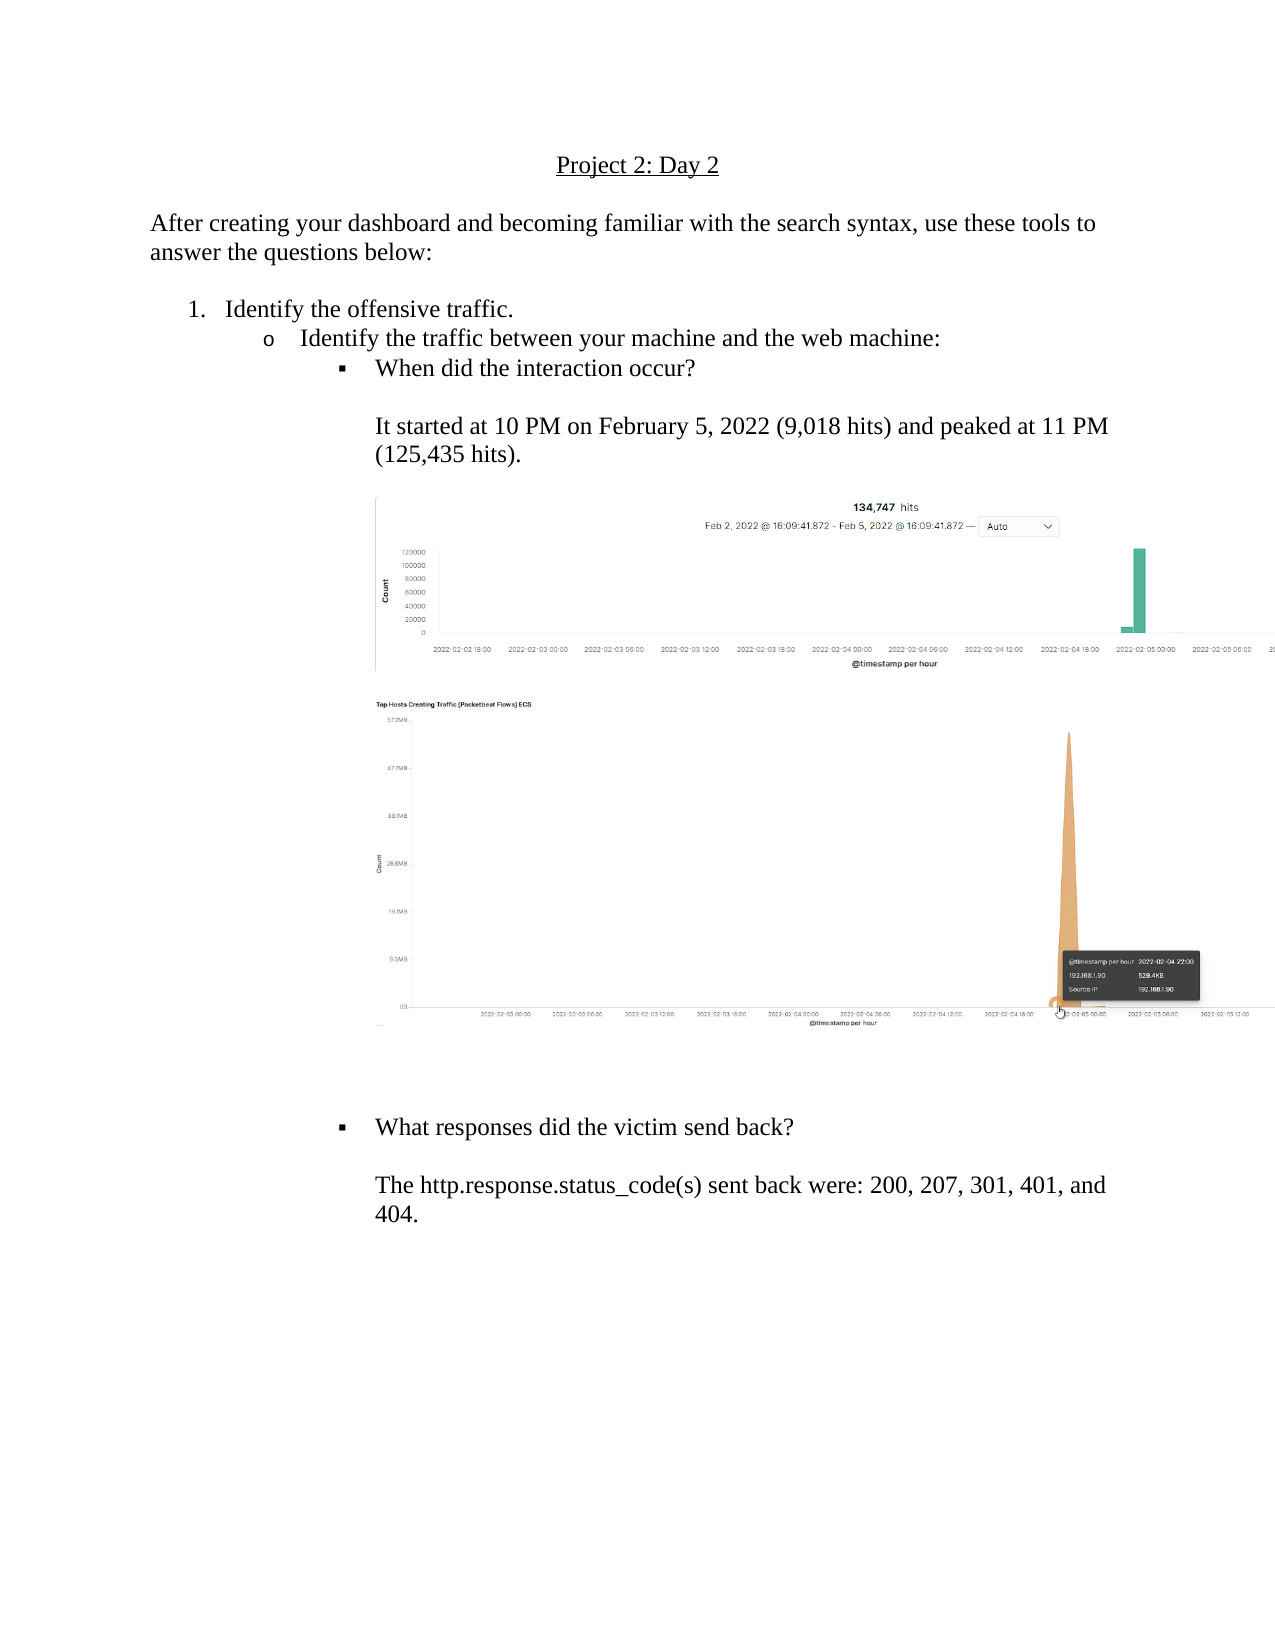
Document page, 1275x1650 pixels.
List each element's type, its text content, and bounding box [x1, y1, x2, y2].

text It started at 10 PM on February 5, 2022 (9,018 hits) and peaked at 11 PM (125,435 hits). [375, 411, 1125, 468]
picture [375, 497, 1275, 671]
text Project 2: Day 2 [150, 150, 1125, 179]
list Identify the offensive traffic. [187, 294, 1125, 323]
text The http.response.status_code(s) sent back were: 200, 207, 301, 401, and 404. [375, 1170, 1125, 1228]
list When did the interaction occur? [337, 353, 1125, 382]
list Identify the traffic between your machine and the web machine: [262, 323, 1125, 353]
picture [375, 700, 1275, 1026]
text After creating your dashboard and becoming familiar with the search syntax, use these tools to answer the questions below: [150, 208, 1125, 265]
list What responses did the victim send back? [337, 1112, 1125, 1141]
